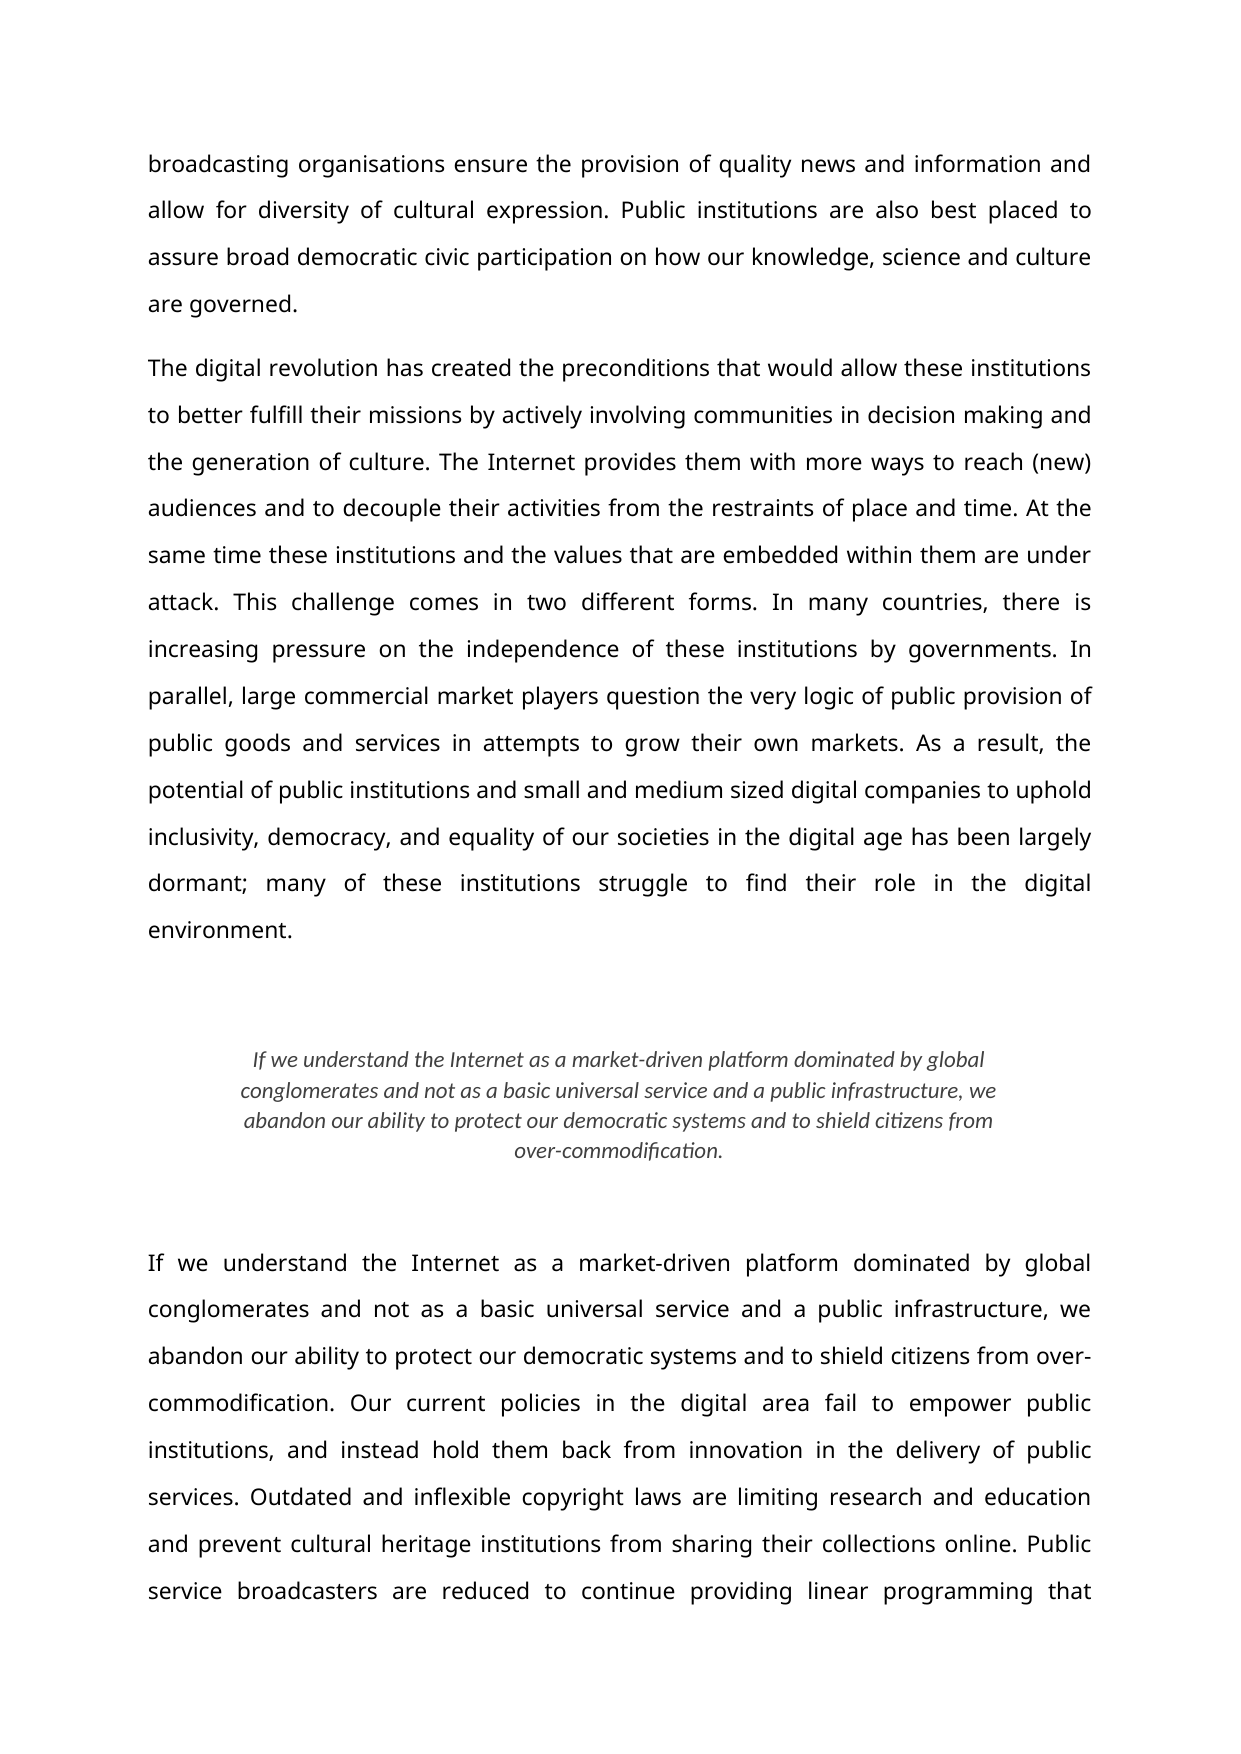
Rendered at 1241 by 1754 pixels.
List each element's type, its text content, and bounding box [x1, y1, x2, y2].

text The digital revolution has created the preconditions that would allow these institutions to better fulfill their missions by actively involving communities in decision making and the generation of culture. The Internet provides them with more ways to reach (new) audiences and to decouple their activities from the restraints of place and time. At the same time these institutions and the values that are embedded within them are under attack. This challenge comes in two different forms. In many countries, there is increasing pressure on the independence of these institutions by governments. In parallel, large commercial market players question the very logic of public provision of public goods and services in attempts to grow their own markets. As a result, the potential of public institutions and small and medium sized digital companies to uphold inclusivity, democracy, and equality of our societies in the digital age has been largely dormant; many of these institutions struggle to find their role in the digital environment. [148, 352, 1093, 946]
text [148, 1247, 1093, 1606]
text If we understand the Internet as a market-driven platform dominated by global conglomerates and not as a basic universal service and a public infrastructure, we abandon our ability to protect our democratic systems and to shield citizens from over-commodification. [238, 1046, 1003, 1164]
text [148, 148, 1093, 319]
